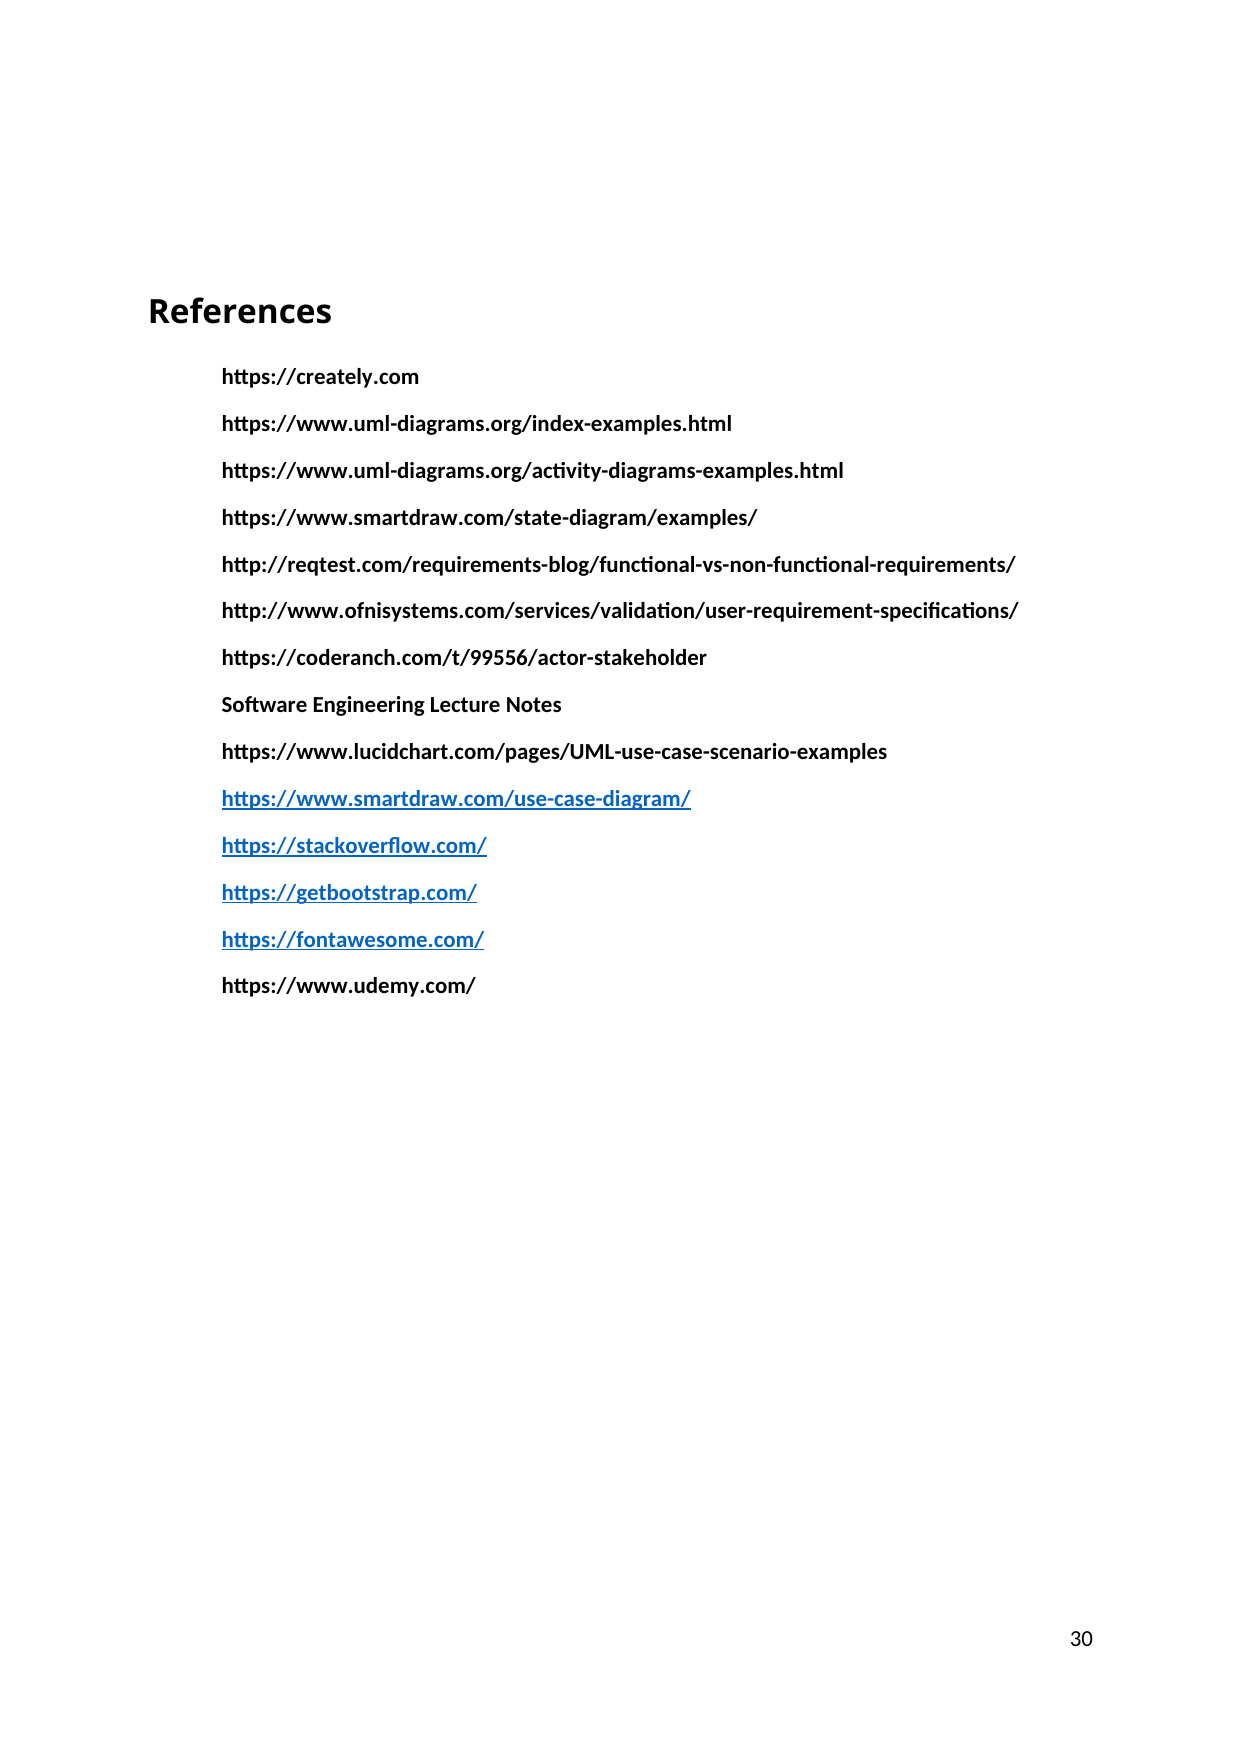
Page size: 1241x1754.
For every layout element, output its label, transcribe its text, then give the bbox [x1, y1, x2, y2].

text https://www.uml-diagrams.org/activity-diagrams-examples.html [221, 456, 1093, 484]
text https://creately.com [221, 362, 1093, 390]
text https://getbootstrap.com/ [221, 878, 1093, 906]
text https://www.smartdraw.com/state-diagram/examples/ [221, 503, 1093, 531]
text https://www.lucidchart.com/pages/UML-use-case-scenario-examples [221, 737, 1093, 765]
text https://stackoverflow.com/ [221, 831, 1093, 859]
text http://reqtest.com/requirements-blog/functional-vs-non-functional-requirements/ [221, 550, 1093, 578]
text https://www.uml-diagrams.org/index-examples.html [221, 409, 1093, 437]
text https://www.smartdraw.com/use-case-diagram/ [221, 784, 1093, 812]
text Software Engineering Lecture Notes [221, 690, 1093, 718]
text https://fontawesome.com/ [221, 925, 1093, 953]
text https://coderanch.com/t/99556/actor-stakeholder [221, 643, 1093, 671]
subtitle References [148, 288, 1093, 334]
text https://www.udemy.com/ [221, 972, 1093, 999]
text http://www.ofnisystems.com/services/validation/user-requirement-specifications/ [221, 597, 1093, 624]
